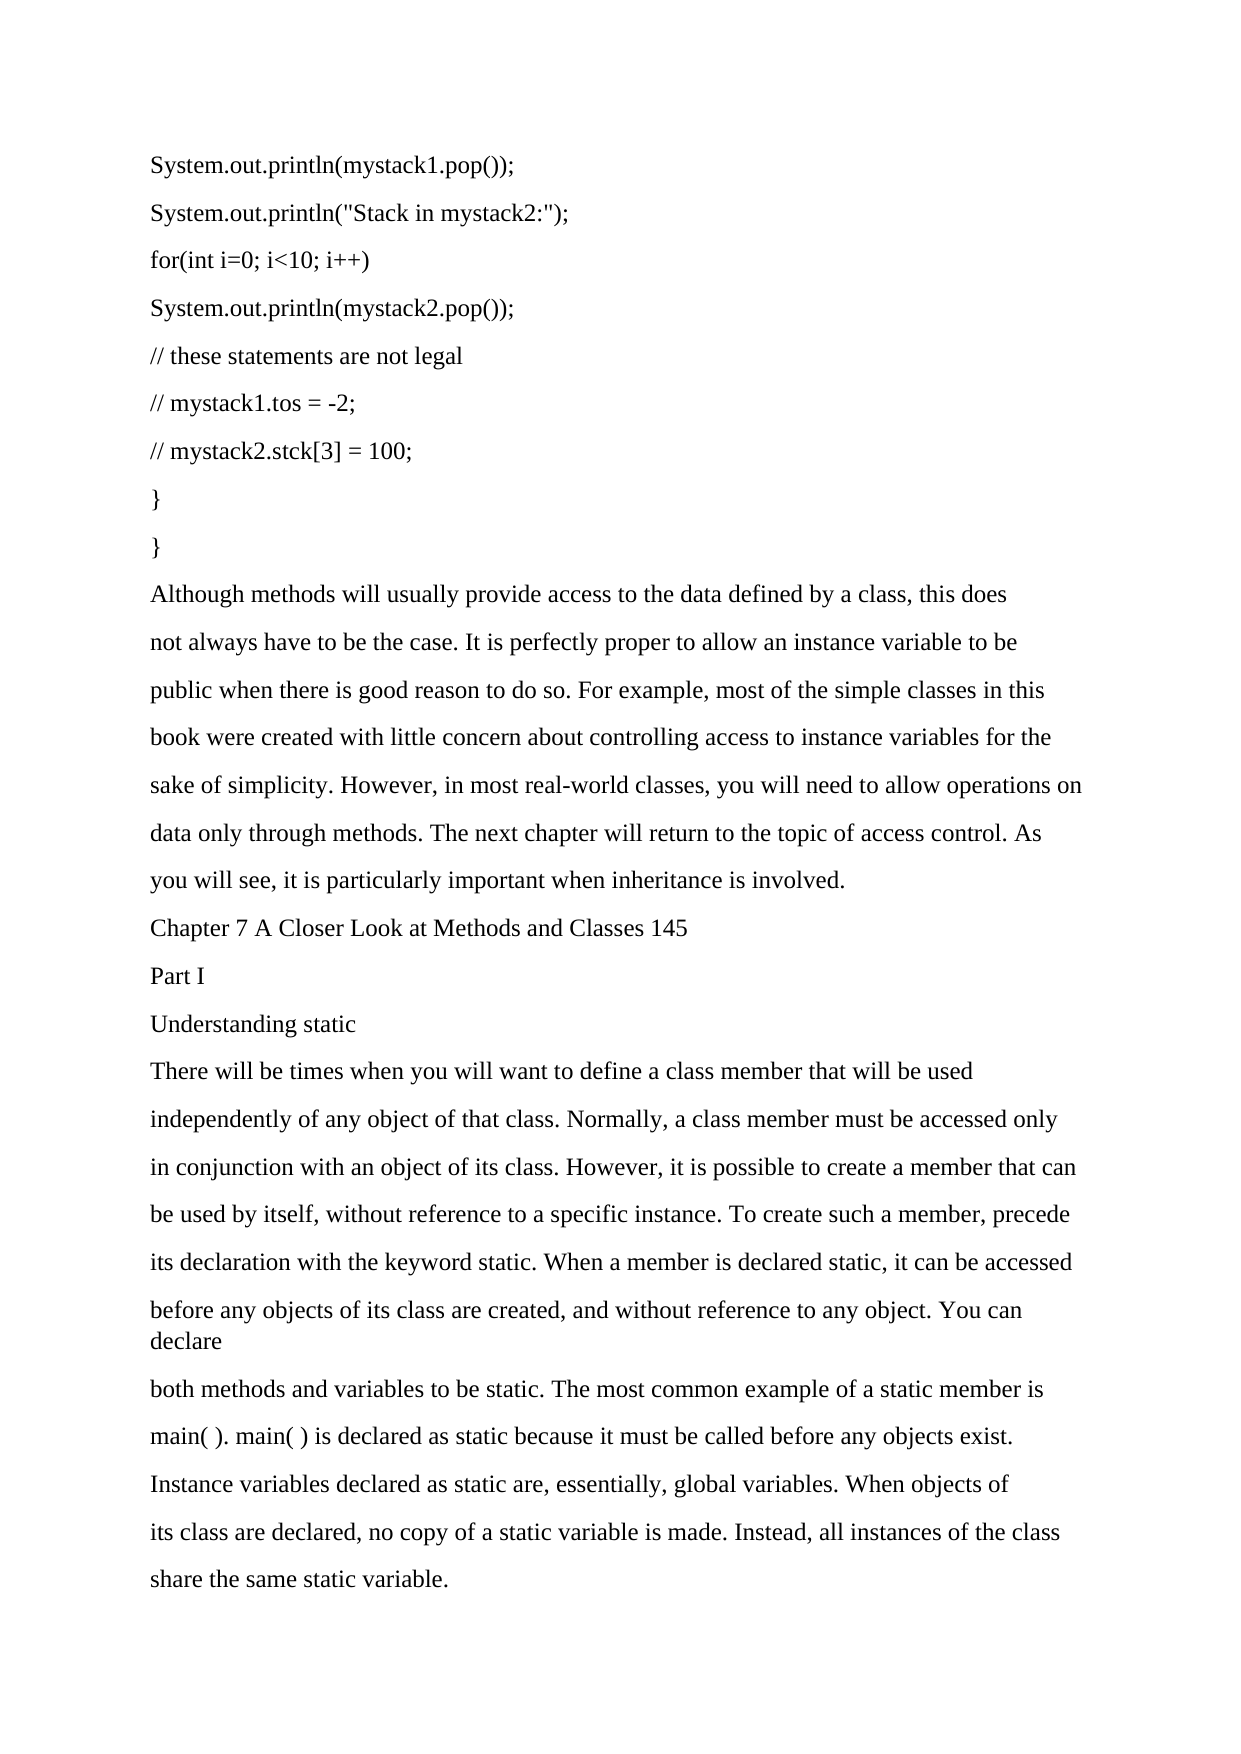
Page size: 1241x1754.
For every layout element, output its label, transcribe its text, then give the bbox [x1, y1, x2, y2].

text you will see, it is particularly important when inheritance is involved. [150, 866, 1090, 894]
text Part I [150, 961, 1090, 990]
text before any objects of its class are created, and without reference to any object. You can declare [150, 1295, 1090, 1355]
text There will be times when you will want to define a class member that will be used [150, 1056, 1090, 1085]
text be used by itself, without reference to a specific instance. To create such a member, precede [150, 1199, 1090, 1228]
text Although methods will usually provide access to the data defined by a class, this does [150, 579, 1090, 608]
text // mystack1.tos = -2; [150, 388, 1090, 417]
text share the same static variable. [150, 1564, 1090, 1593]
text independently of any object of that class. Normally, a class member must be accessed only [150, 1104, 1090, 1133]
text // mystack2.stck[3] = 100; [150, 436, 1090, 465]
text Understanding static [150, 1009, 1090, 1037]
text for(int i=0; i<10; i++) [150, 245, 1090, 274]
text System.out.println(mystack2.pop()); [150, 293, 1090, 322]
text data only through methods. The next chapter will return to the topic of access control. As [150, 818, 1090, 847]
text not always have to be the case. It is perfectly proper to allow an instance variable to be [150, 627, 1090, 656]
text its declaration with the keyword static. When a member is declared static, it can be accessed [150, 1247, 1090, 1276]
text in conjunction with an object of its class. However, it is possible to create a member that can [150, 1152, 1090, 1181]
text both methods and variables to be static. The most common example of a static member is [150, 1374, 1090, 1402]
text } [150, 484, 1090, 513]
text } [150, 532, 1090, 560]
text book were created with little concern about controlling access to instance variables for the [150, 722, 1090, 751]
text // these statements are not legal [150, 341, 1090, 369]
text public when there is good reason to do so. For example, most of the simple classes in this [150, 675, 1090, 703]
text main( ). main( ) is declared as static because it must be called before any objects exist. [150, 1421, 1090, 1450]
text System.out.println("Stack in mystack2:"); [150, 198, 1090, 226]
text System.out.println(mystack1.pop()); [150, 150, 1090, 179]
text its class are declared, no copy of a static variable is made. Instead, all instances of the class [150, 1517, 1090, 1546]
text Chapter 7 A Closer Look at Methods and Classes 145 [150, 913, 1090, 942]
text Instance variables declared as static are, essentially, global variables. When objects of [150, 1469, 1090, 1498]
text sake of simplicity. However, in most real-world classes, you will need to allow operations on [150, 770, 1090, 799]
